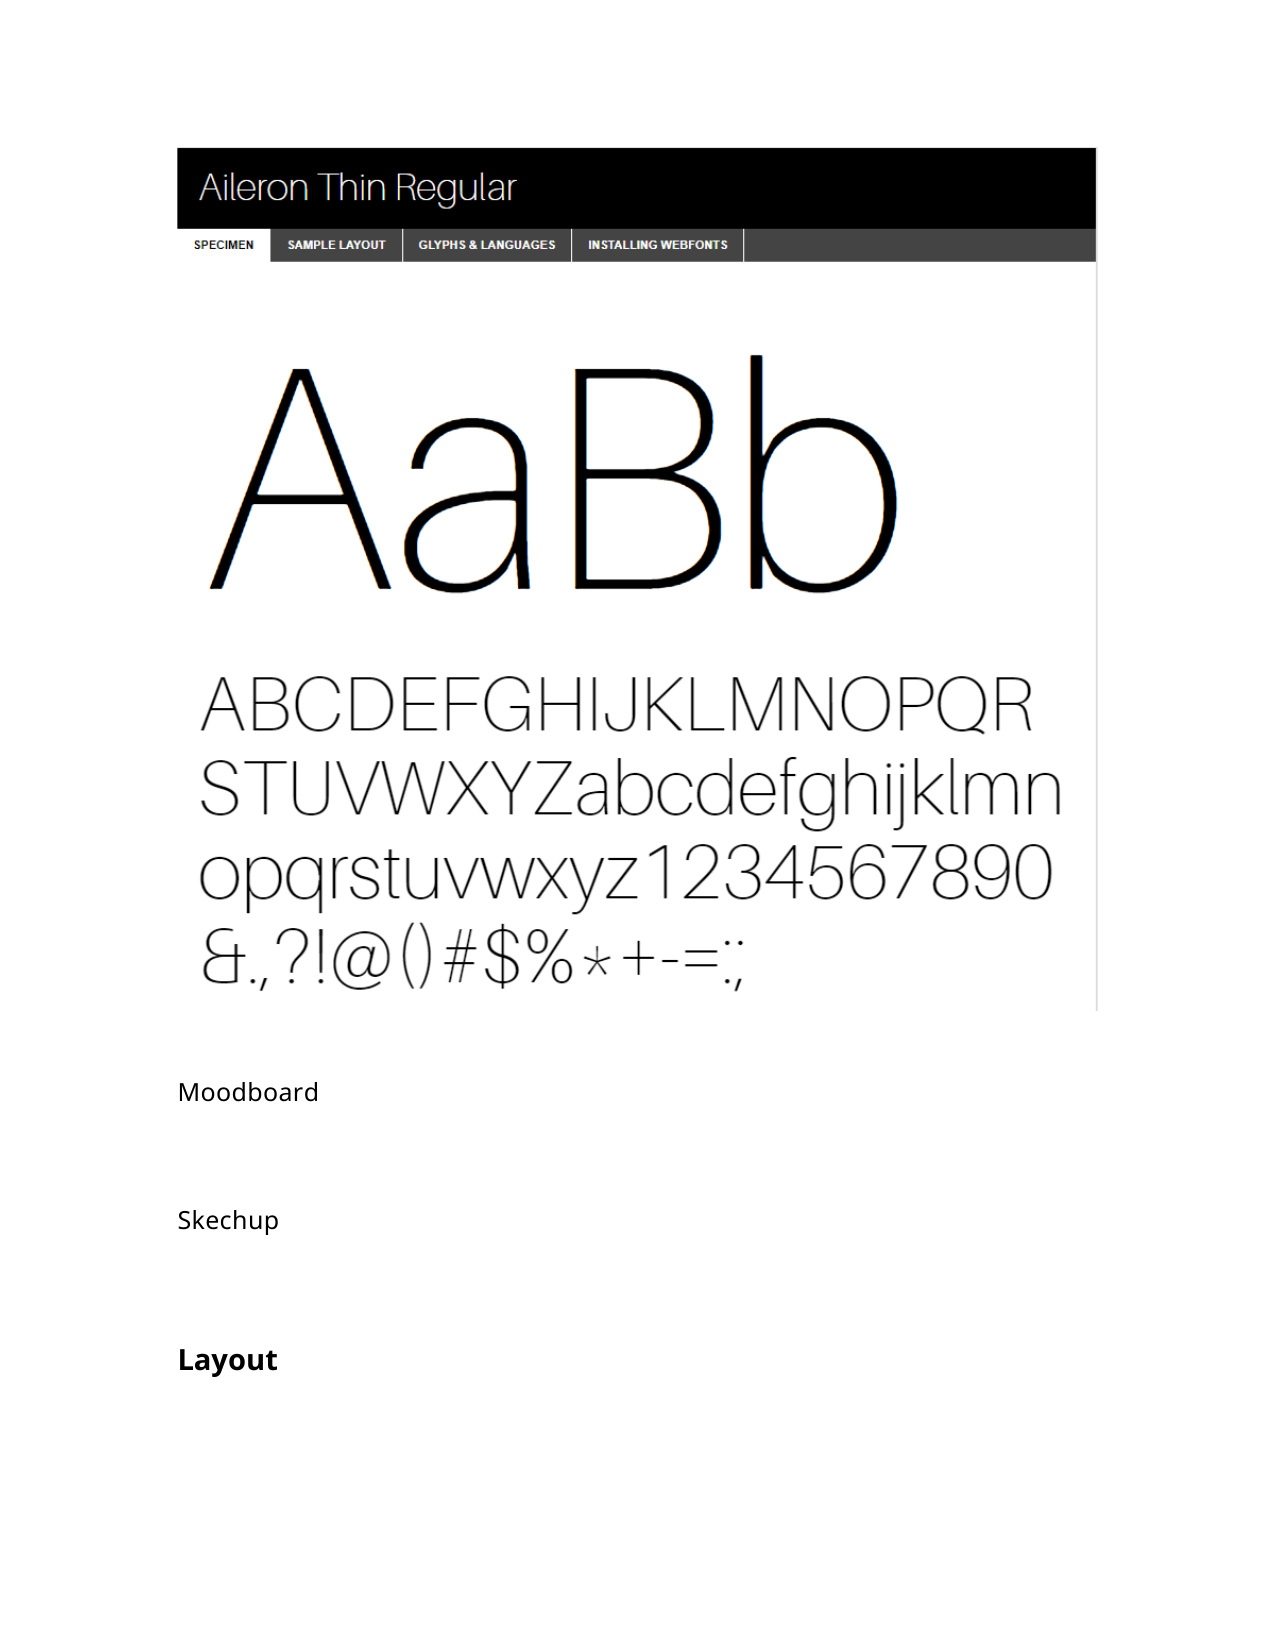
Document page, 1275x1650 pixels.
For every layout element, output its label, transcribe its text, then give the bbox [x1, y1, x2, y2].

subtitle Layout [177, 1339, 1098, 1378]
subtitle Skechup [177, 1203, 1098, 1237]
subtitle Moodboard [177, 1075, 1098, 1109]
